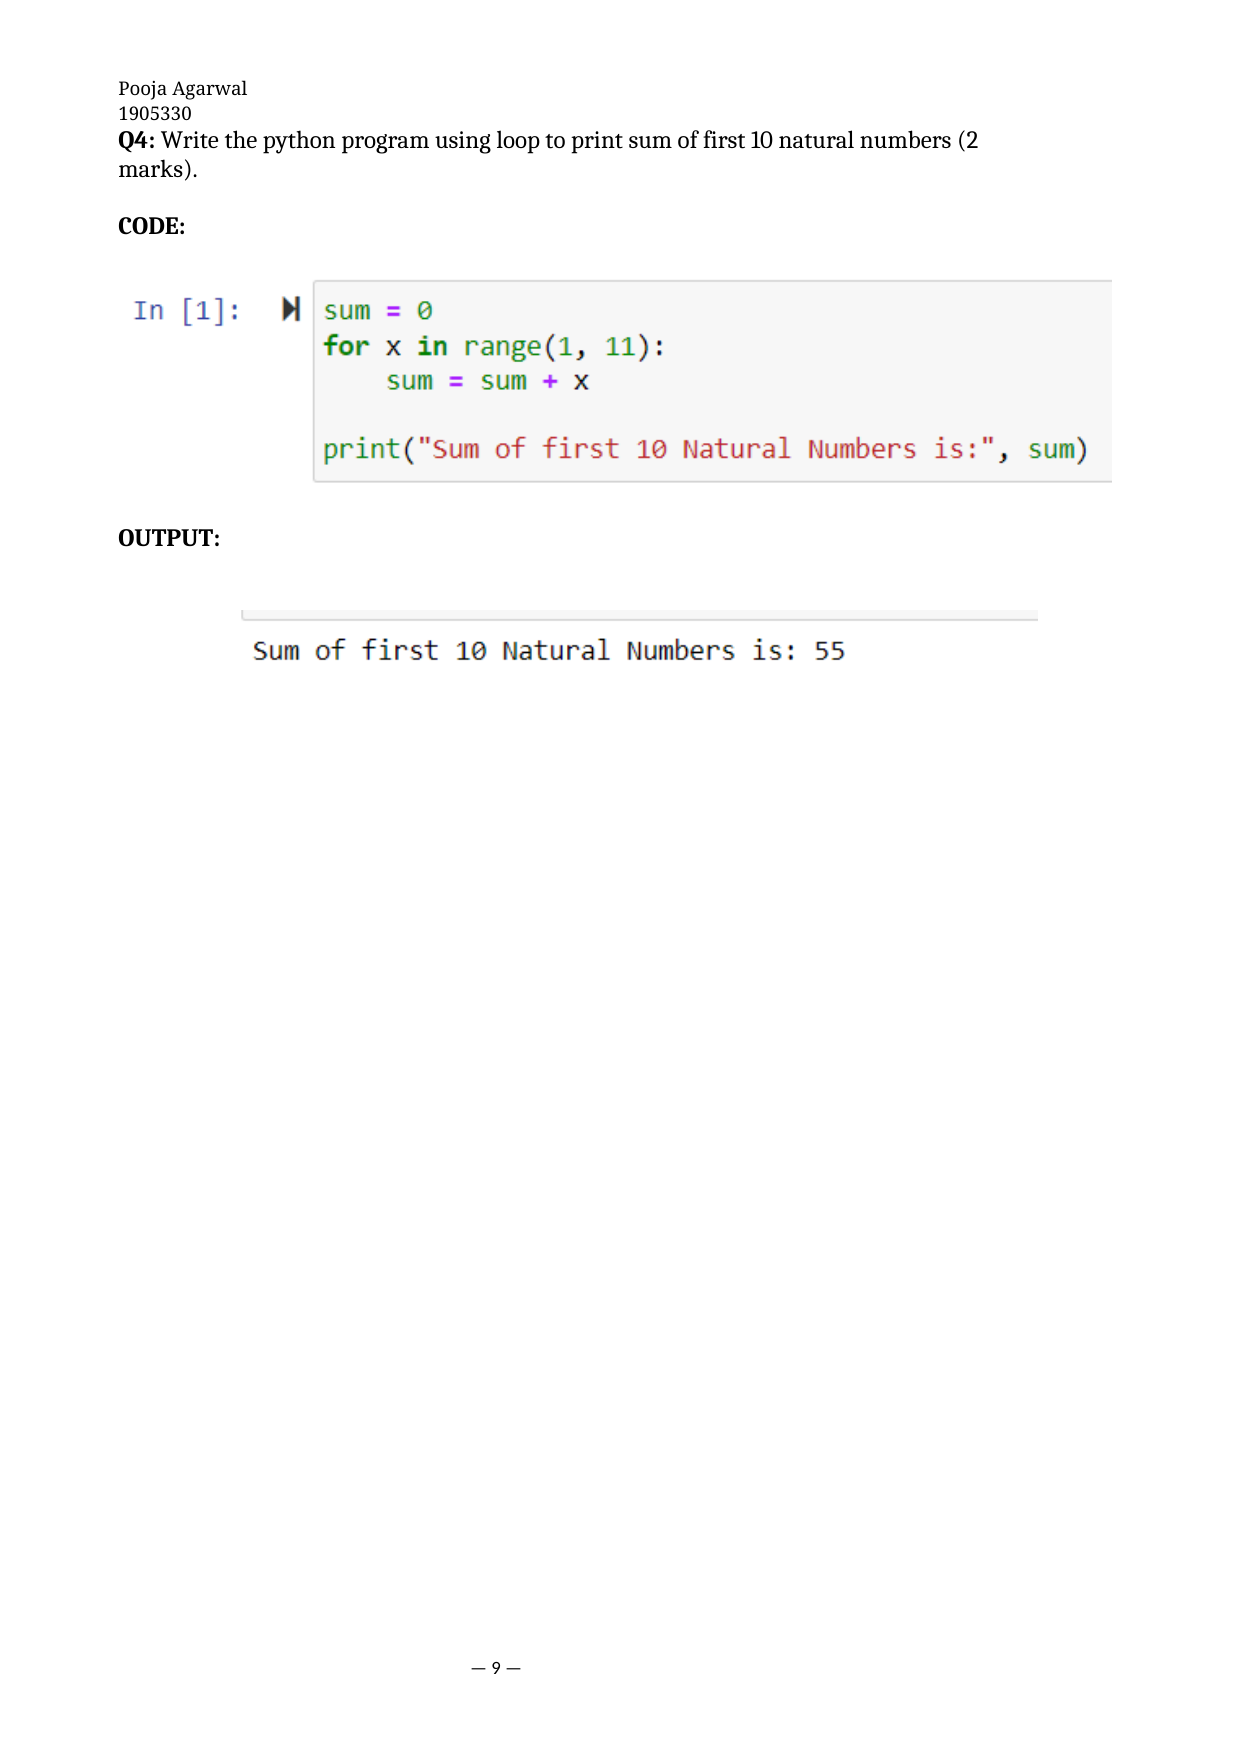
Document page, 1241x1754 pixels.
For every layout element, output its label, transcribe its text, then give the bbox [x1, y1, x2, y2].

text CODE: [118, 212, 1122, 241]
text OUTPUT: [118, 524, 1122, 553]
text marks). [118, 155, 1122, 183]
text Q4: Write the python program using loop to print sum of first 10 natural numbers (2 [118, 126, 1122, 155]
picture [118, 269, 1112, 496]
picture [118, 610, 1038, 678]
